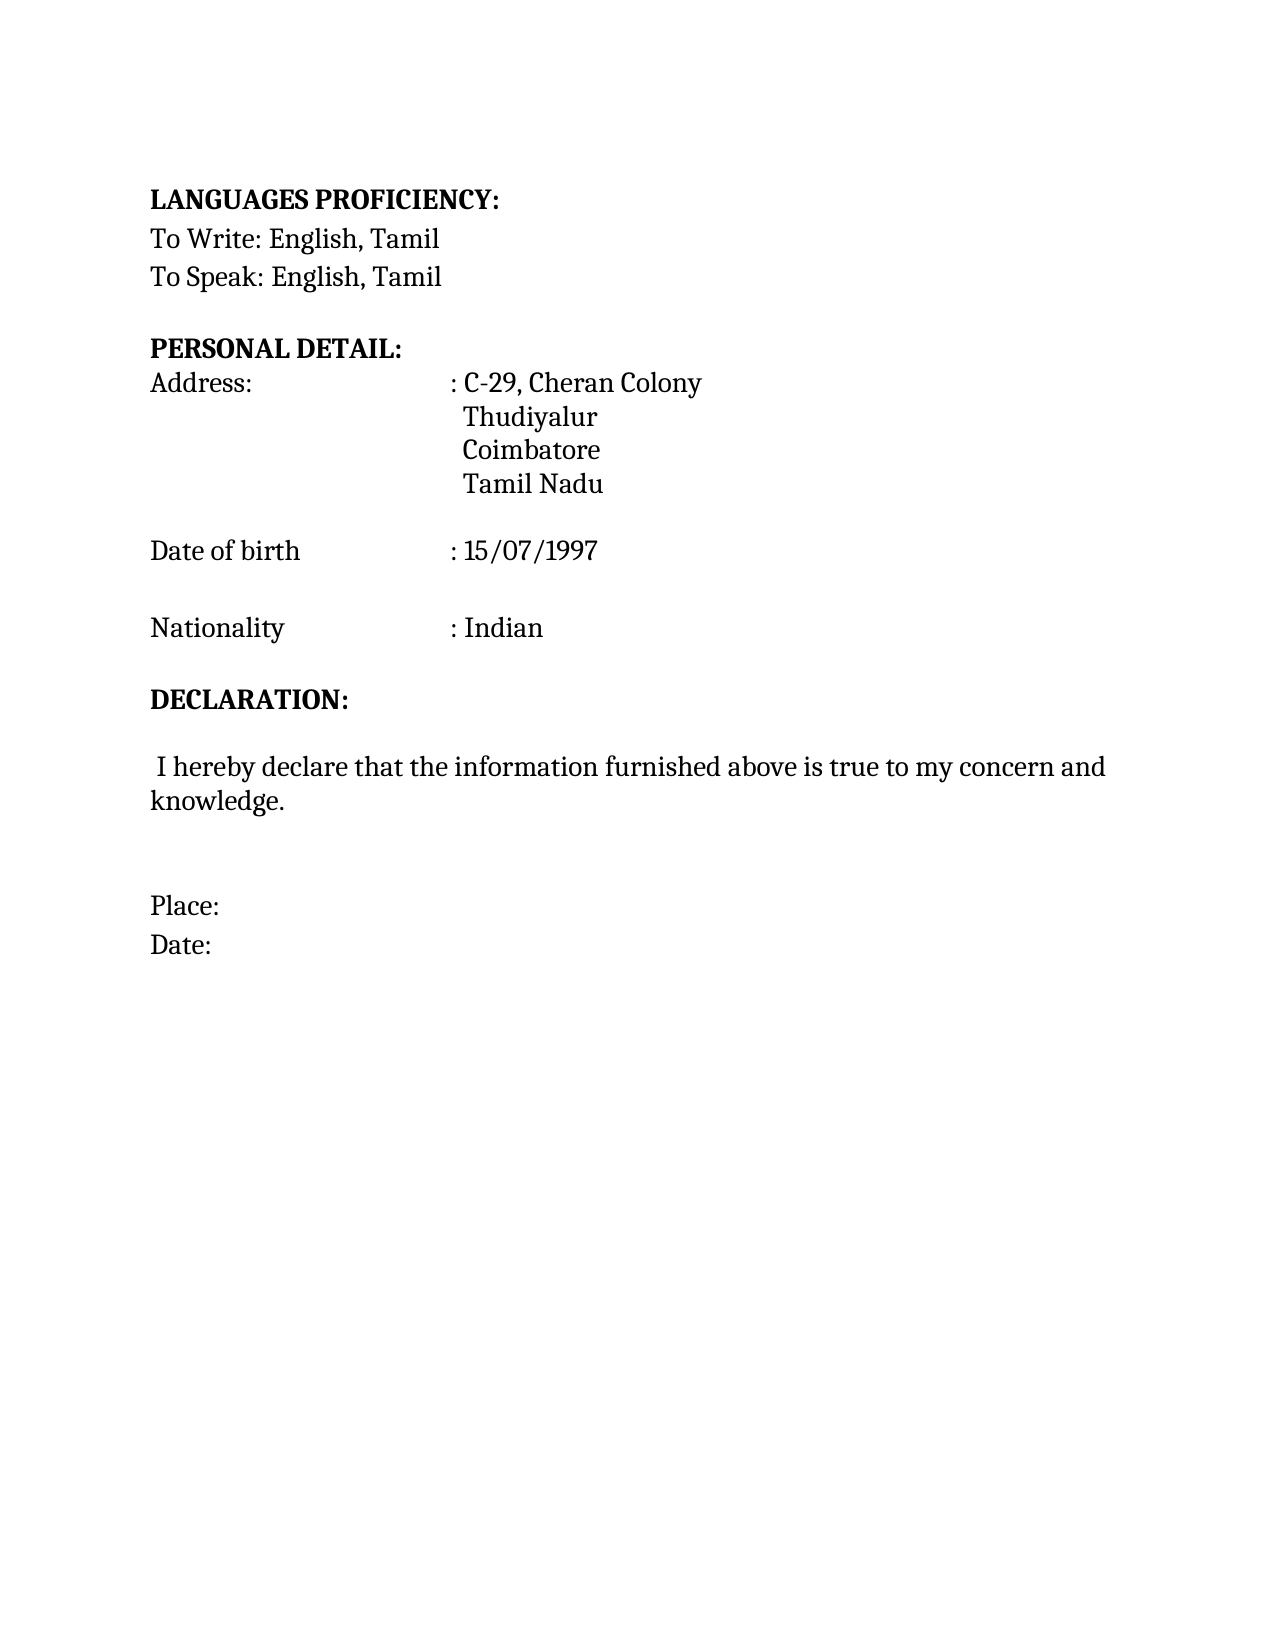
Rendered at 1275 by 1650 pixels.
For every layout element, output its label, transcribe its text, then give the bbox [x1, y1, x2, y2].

text Tamil Nadu [375, 467, 1226, 500]
text Address: : C-29, Cheran Colony [150, 366, 1226, 400]
text LANGUAGES PROFICIENCY: [150, 183, 1226, 217]
text I hereby declare that the information furnished above is true to my concern and knowledge. [150, 750, 1226, 817]
text Date: [150, 928, 1226, 961]
text Coimbatore [375, 433, 1226, 467]
text PERSONAL DETAIL: [150, 333, 1226, 366]
text Nationality : Indian [150, 611, 1226, 644]
text To Speak: English, Tamil [150, 261, 1226, 294]
text To Write: English, Tamil [150, 222, 1226, 256]
text Thudiyalur [375, 400, 1226, 433]
text Date of birth : 15/07/1997 [150, 534, 1226, 567]
text Place: [150, 889, 1226, 923]
text DECLARATION: [150, 683, 1226, 717]
